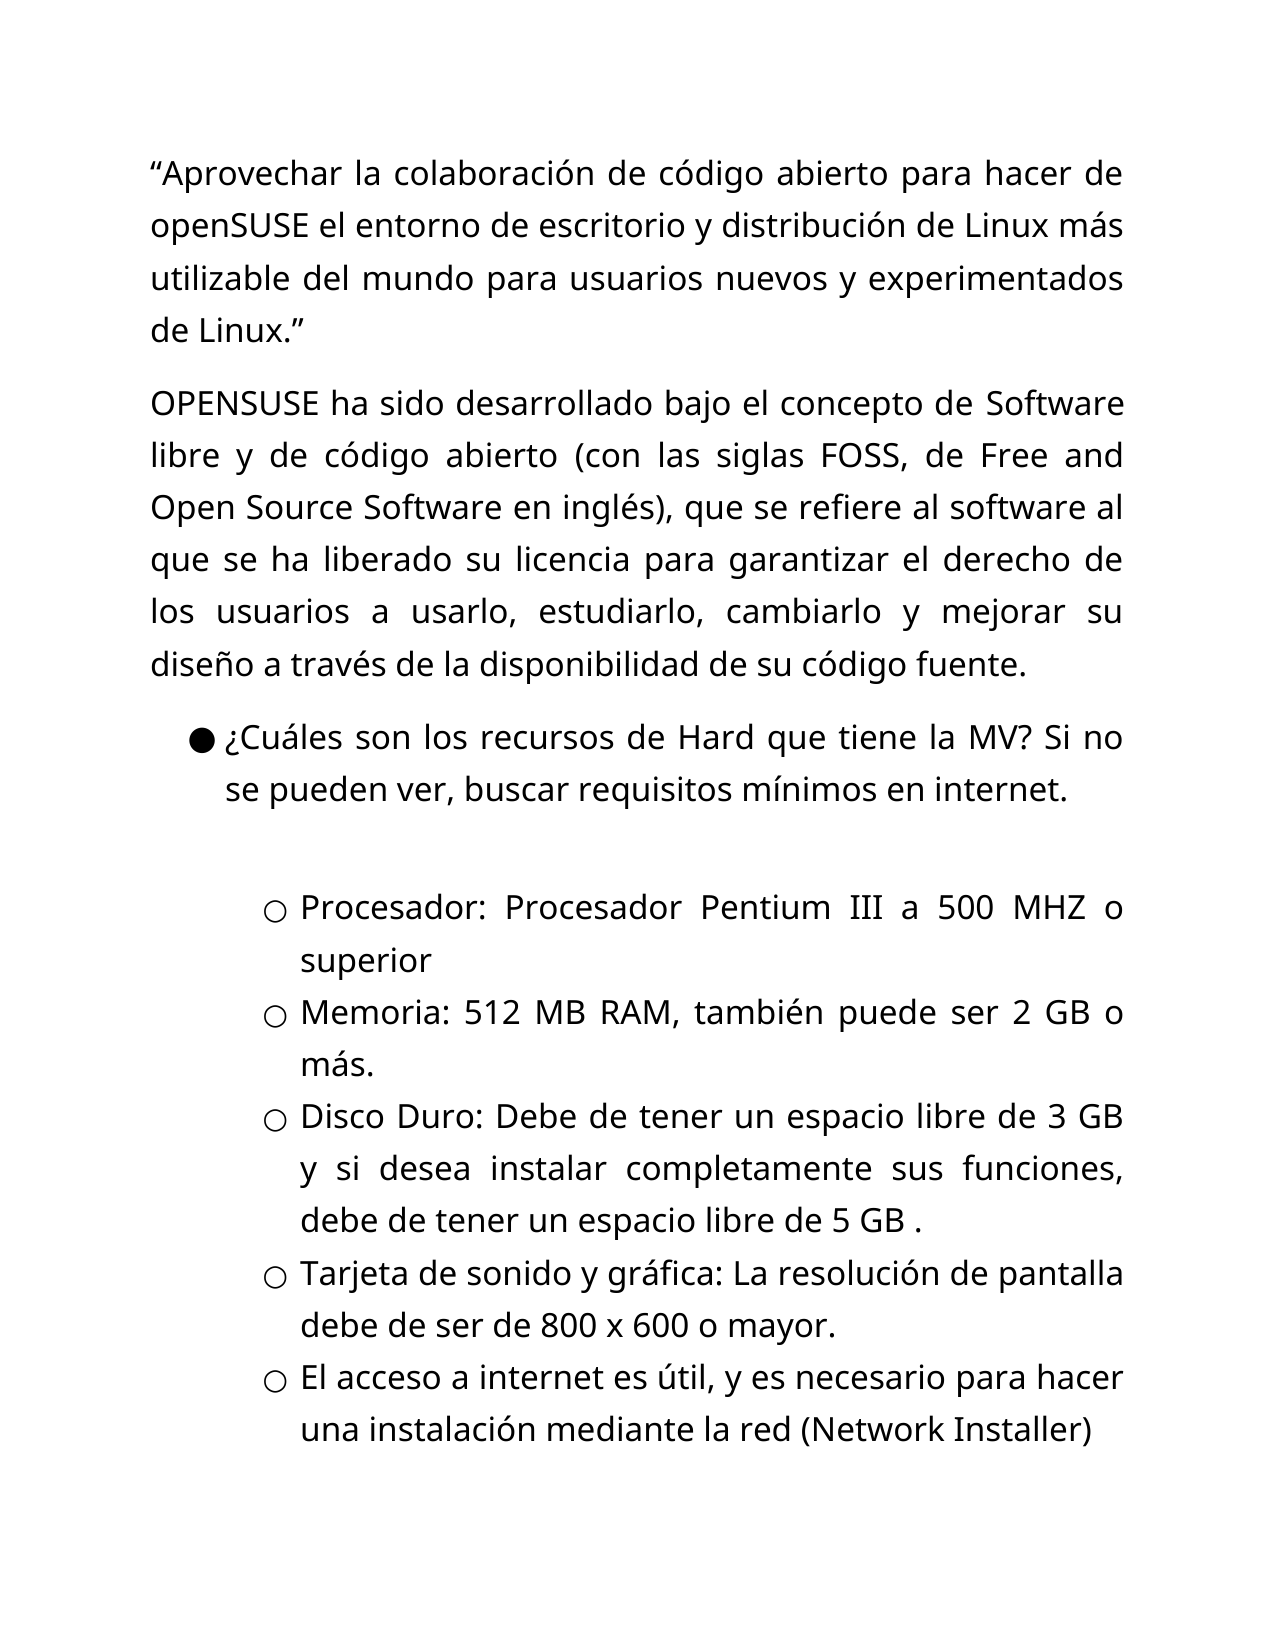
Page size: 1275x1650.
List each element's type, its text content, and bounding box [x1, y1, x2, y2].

list ¿Cuáles son los recursos de Hard que tiene la MV? Si no se pueden ver, buscar requisitos mínimos en internet. [187, 713, 1125, 811]
list Disco Duro: Debe de tener un espacio libre de 3 GB y si desea instalar completamente sus funciones, debe de tener un espacio libre de 5 GB . [262, 1093, 1125, 1243]
list Memoria: 512 MB RAM, también puede ser 2 GB o más. [262, 988, 1125, 1086]
list El acceso a internet es útil, y es necesario para hacer una instalación mediante la red (Network Installer) [262, 1354, 1125, 1451]
text OPENSUSE ha sido desarrollado bajo el concepto de Software libre y de código abierto (con las siglas FOSS, de Free and Open Source Software en inglés), que se refiere al software al que se ha liberado su licencia para garantizar el derecho de los usuarios a usarlo, estudiarlo, cambiarlo y mejorar su diseño a través de la disponibilidad de su código fuente. [150, 379, 1125, 686]
list Tarjeta de sonido y gráfica: La resolución de pantalla debe de ser de 800 x 600 o mayor. [262, 1249, 1125, 1347]
list Procesador: Procesador Pentium III a 500 MHZ o superior [262, 884, 1125, 982]
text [150, 150, 1125, 352]
